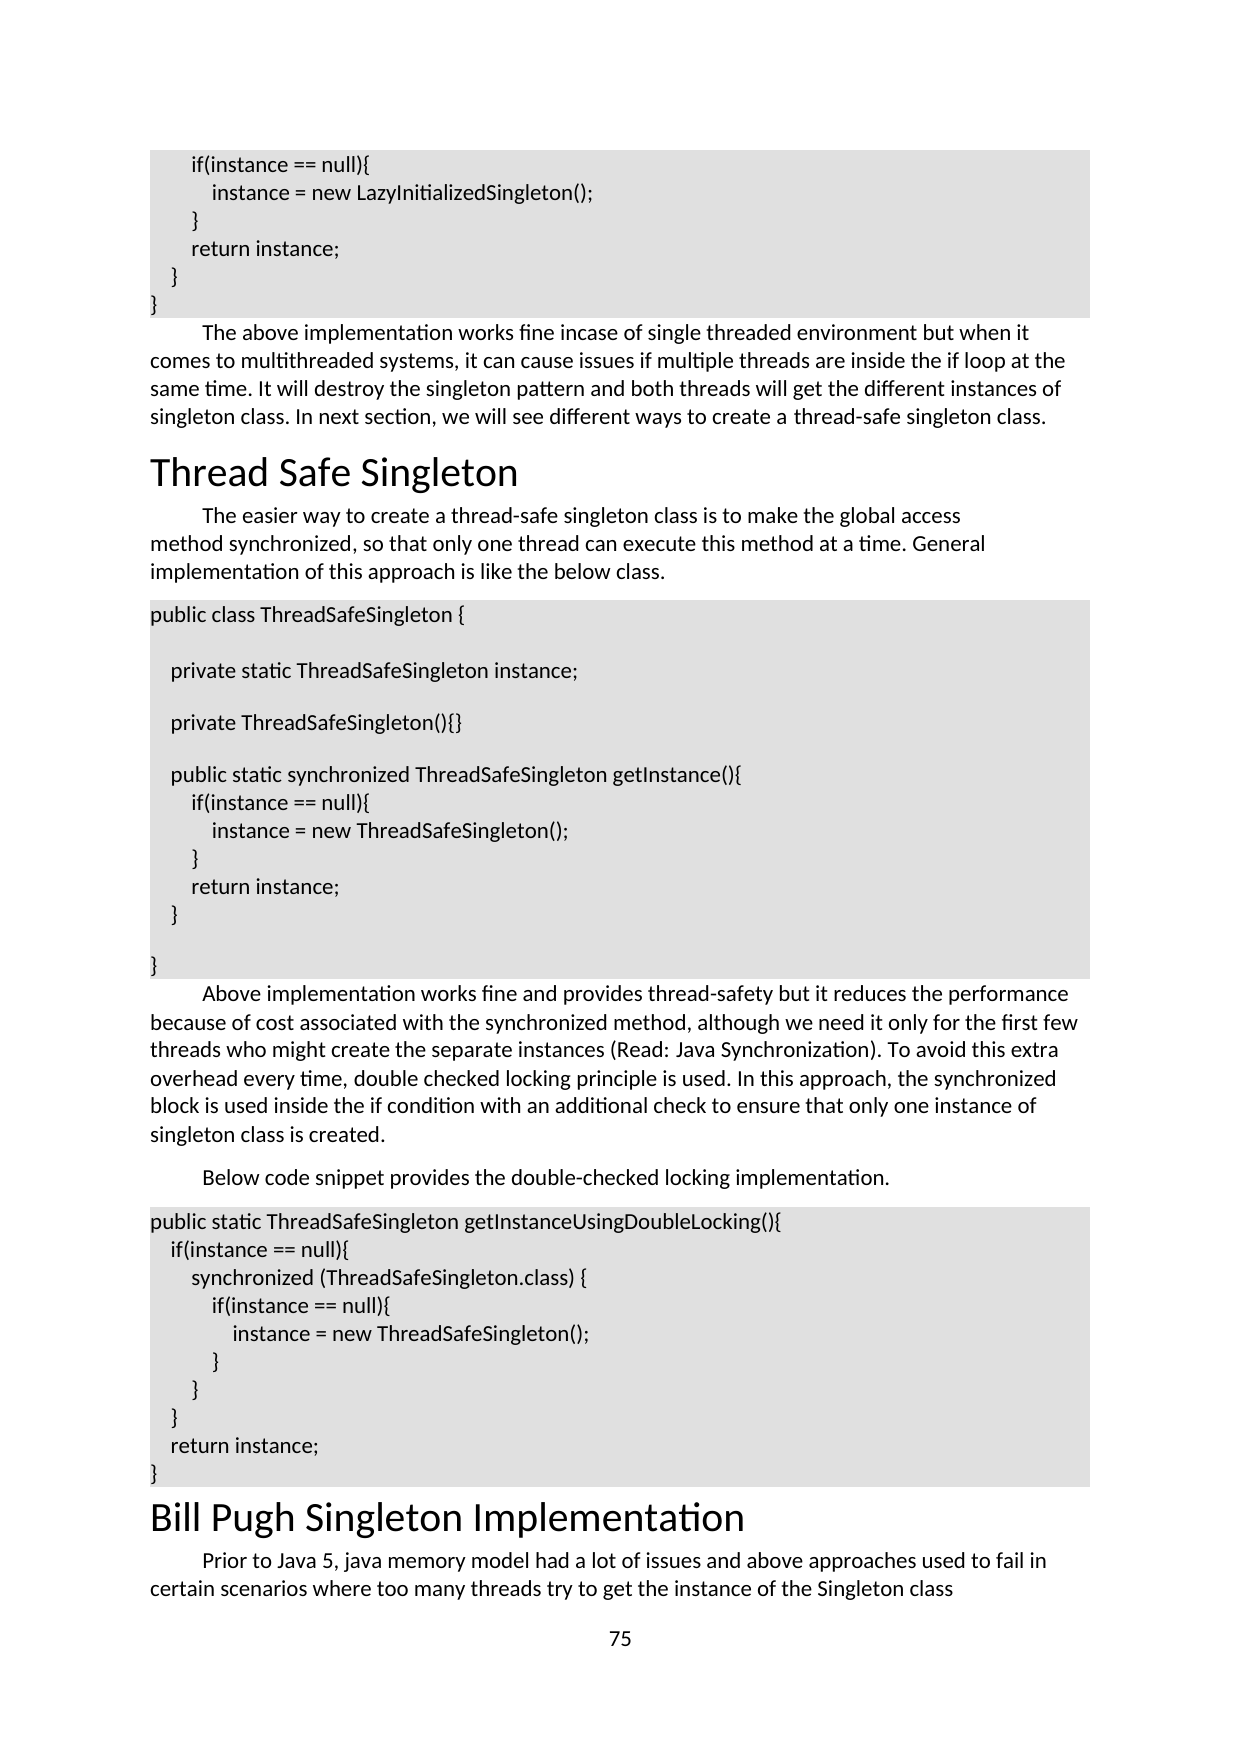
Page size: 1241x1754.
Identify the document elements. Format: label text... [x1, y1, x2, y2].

subtitle Thread Safe Singleton [150, 446, 1090, 497]
text } [150, 844, 1090, 872]
subtitle Bill Pugh Singleton Implementation [150, 1491, 1090, 1542]
text Above implementation works fine and provides thread-safety but it reduces the performance because of cost associated with the synchronized method, although we need it only for the first few threads who might create the separate instances (Read: Java Synchronization). To avoid this extra overhead every time, double checked locking principle is used. In this approach, the synchronized block is used inside the if condition with an additional check to ensure that only one instance of singleton class is created. [150, 979, 1090, 1148]
text } [150, 1403, 1090, 1431]
text instance = new ThreadSafeSingleton(); [150, 1319, 1090, 1347]
text } [150, 1459, 1090, 1487]
text return instance; [150, 872, 1090, 900]
text Below code snippet provides the double-checked locking implementation. [150, 1163, 1090, 1191]
text } [150, 290, 1090, 318]
text The easier way to create a thread-safe singleton class is to make the global access method synchronized, so that only one thread can execute this method at a time. General implementation of this approach is like the below class. [150, 501, 1090, 585]
text public static ThreadSafeSingleton getInstanceUsingDoubleLocking(){ [150, 1207, 1090, 1235]
text synchronized (ThreadSafeSingleton.class) { [150, 1263, 1090, 1291]
text } [150, 952, 1090, 979]
text if(instance == null){ [150, 788, 1090, 816]
text The above implementation works fine incase of single threaded environment but when it comes to multithreaded systems, it can cause issues if multiple threads are inside the if loop at the same time. It will destroy the singleton pattern and both threads will get the different instances of singleton class. In next section, we will see different ways to create a thread-safe singleton class. [150, 318, 1090, 430]
text if(instance == null){ [150, 1291, 1090, 1319]
text public class ThreadSafeSingleton { [150, 600, 1090, 628]
text return instance; [150, 1431, 1090, 1459]
text private ThreadSafeSingleton(){} [150, 708, 1090, 736]
text } [150, 262, 1090, 290]
text private static ThreadSafeSingleton instance; [150, 656, 1090, 684]
text return instance; [150, 234, 1090, 262]
text instance = new LazyInitializedSingleton(); [150, 178, 1090, 206]
text instance = new ThreadSafeSingleton(); [150, 816, 1090, 844]
text public static synchronized ThreadSafeSingleton getInstance(){ [150, 760, 1090, 788]
text } [150, 900, 1090, 928]
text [150, 1546, 1090, 1602]
text if(instance == null){ [150, 150, 1090, 178]
text } [150, 1375, 1090, 1403]
text if(instance == null){ [150, 1235, 1090, 1263]
text } [150, 206, 1090, 234]
text } [150, 1347, 1090, 1375]
